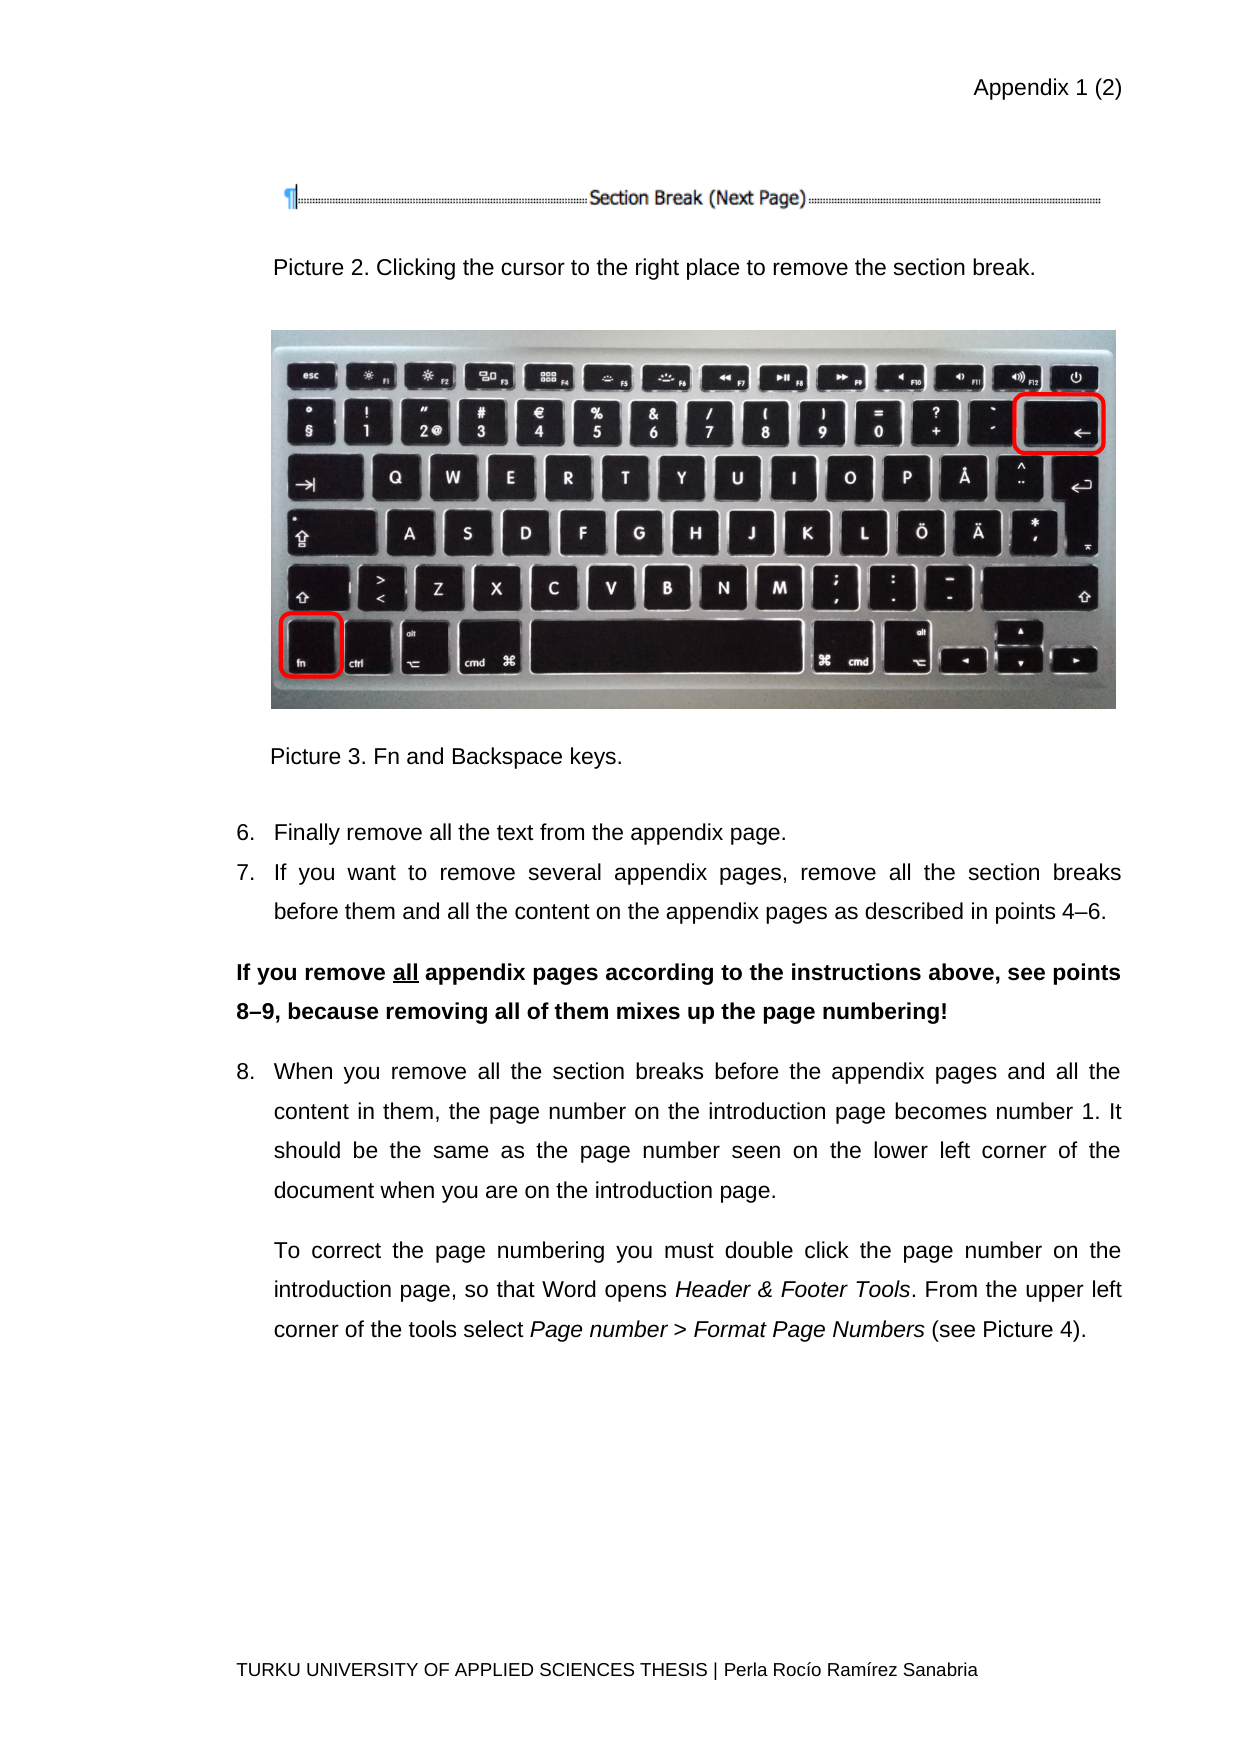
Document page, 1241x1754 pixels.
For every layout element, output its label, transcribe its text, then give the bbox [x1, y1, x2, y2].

list If you want to remove several appendix pages, remove all the section breaks before them and all the content on the appendix pages as described in points 4–6. [236, 859, 1122, 924]
picture [271, 330, 1116, 709]
text If you remove all appendix pages according to the instructions above, see points 8–9, because removing all of them mixes up the page numbering! [236, 958, 1122, 1024]
list When you remove all the section breaks before the appendix pages and all the content in them, the page number on the introduction page becomes number 1. It should be the same as the page number seen on the lower left corner of the document when you are on the introduction page. [236, 1058, 1122, 1203]
text Picture 3. Fn and Backspace keys. [270, 743, 1122, 769]
picture [273, 177, 1109, 221]
text To correct the page numbering you must double click the page number on the introduction page, so that Word opens Header & Footer Tools. From the upper left corner of the tools select Page number > Format Page Numbers (see Picture 4). [273, 1237, 1122, 1342]
text Picture 2. Clicking the cursor to the right place to remove the section break. [273, 254, 1122, 281]
list Finally remove all the text from the appendix page. [236, 819, 1122, 846]
